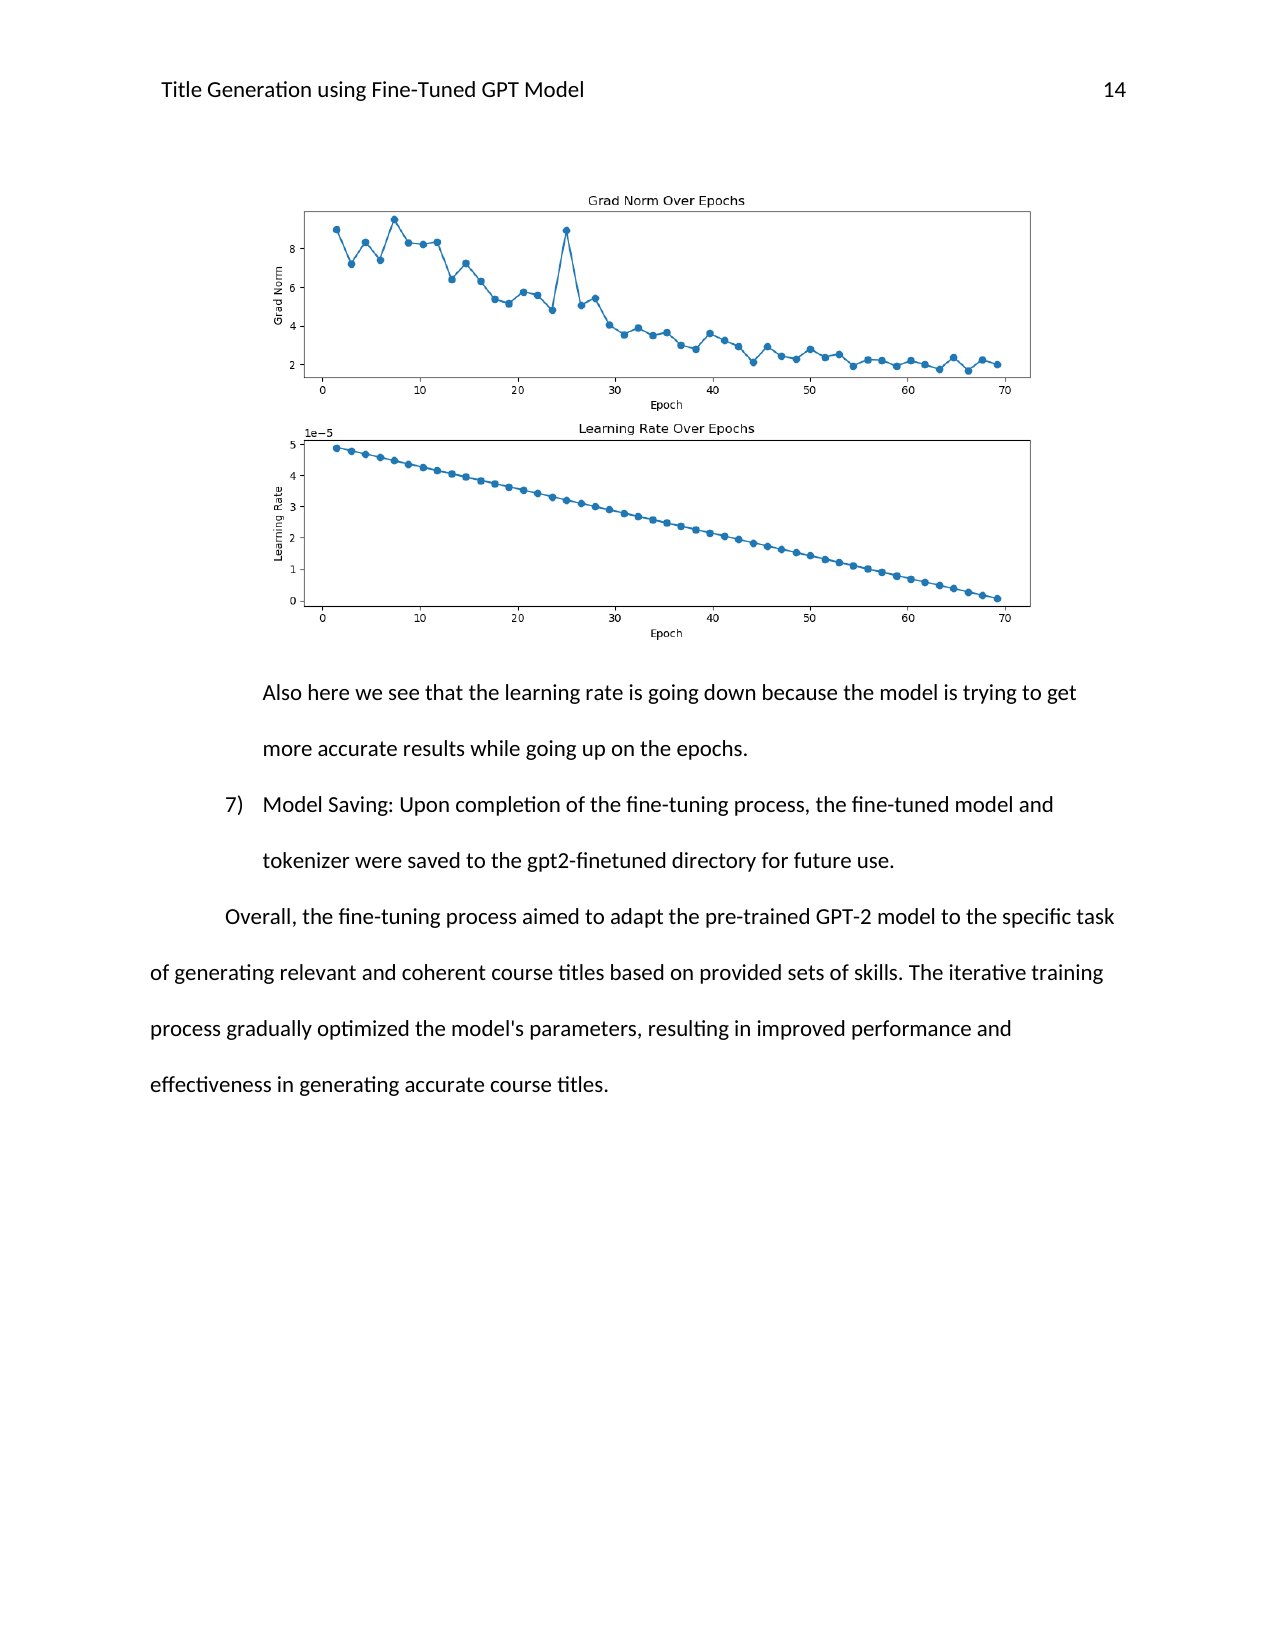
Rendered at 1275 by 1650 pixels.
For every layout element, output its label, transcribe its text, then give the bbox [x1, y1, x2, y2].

list Model Saving: Upon completion of the fine-tuning process, the fine-tuned model and tokenizer were saved to the gpt2-finetuned directory for future use. [225, 790, 1125, 874]
picture [262, 183, 1041, 651]
text Overall, the fine-tuning process aimed to adapt the pre-trained GPT-2 model to the specific task of generating relevant and coherent course titles based on provided sets of skills. The iterative training process gradually optimized the model's parameters, resulting in improved performance and effectiveness in generating accurate course titles. [150, 902, 1125, 1098]
list Also here we see that the learning rate is going down because the model is trying to get more accurate results while going up on the epochs. [262, 678, 1125, 762]
